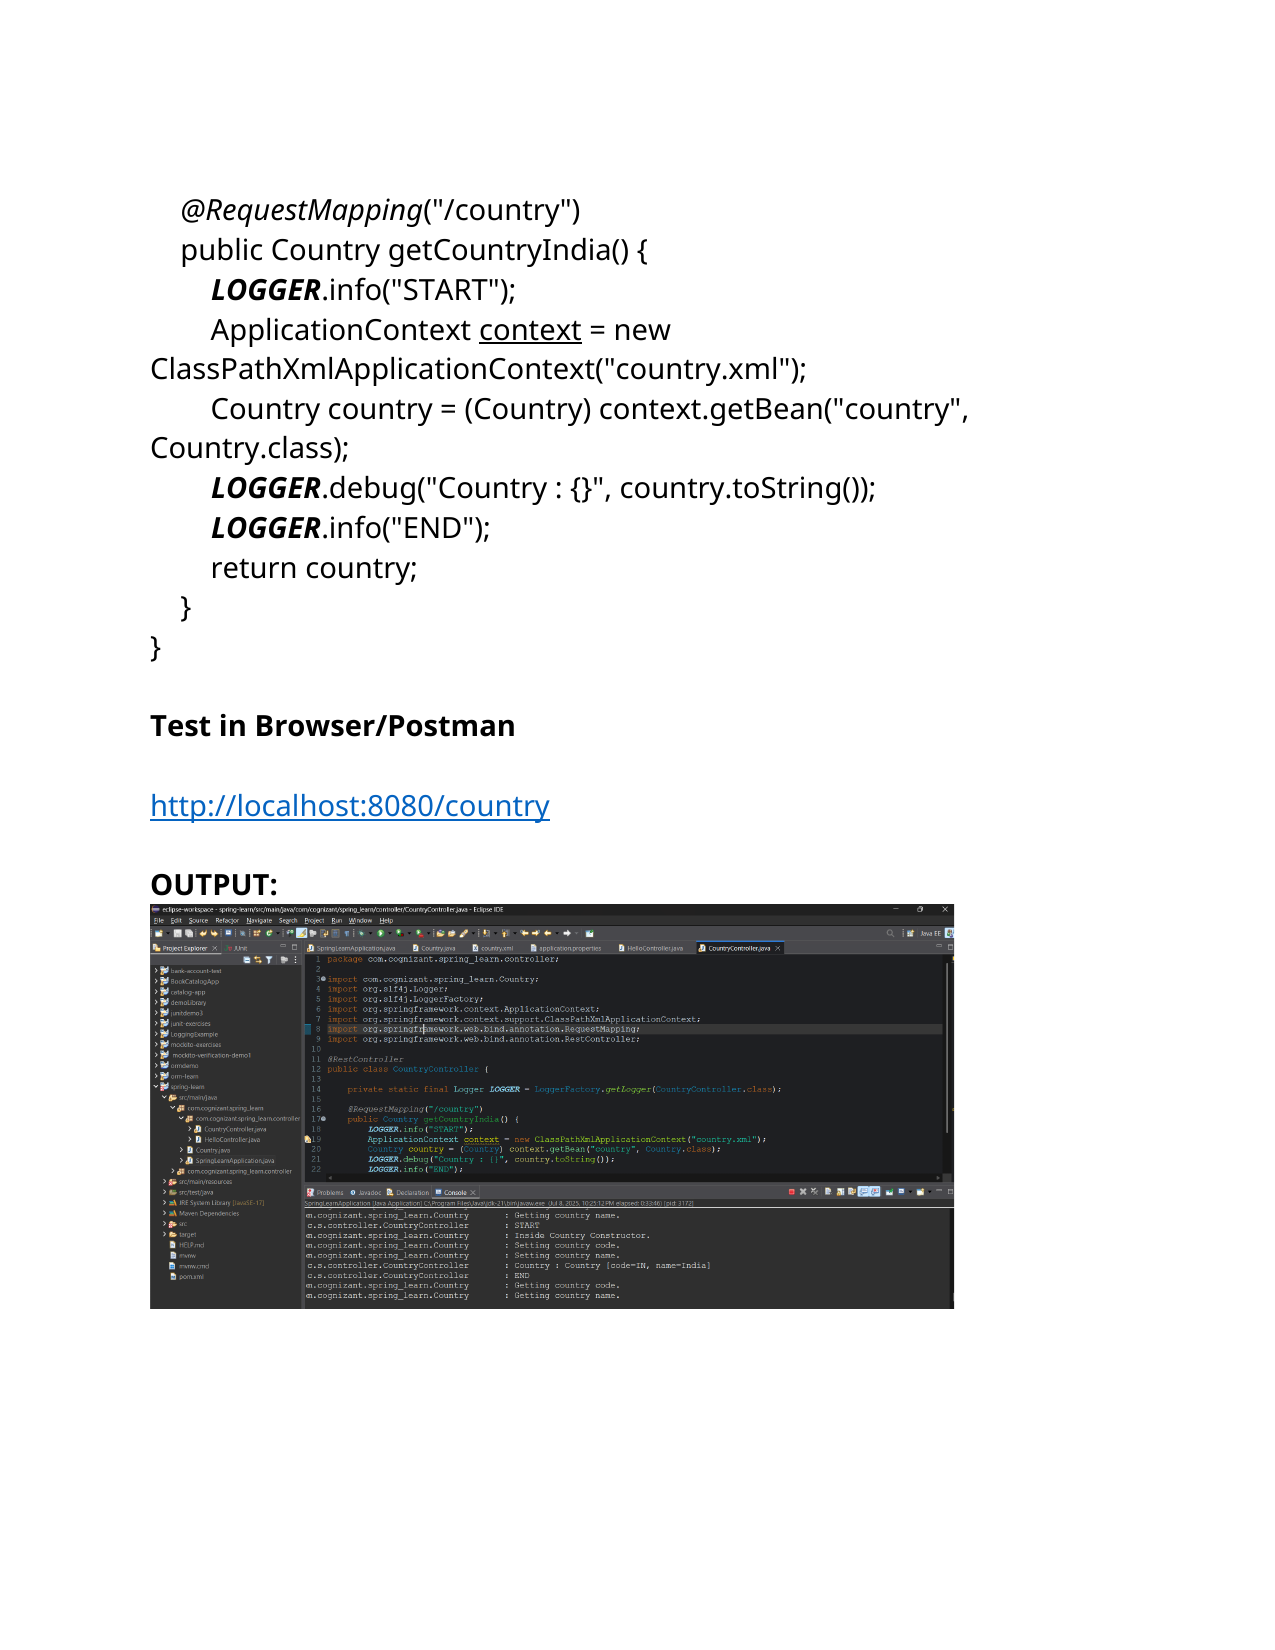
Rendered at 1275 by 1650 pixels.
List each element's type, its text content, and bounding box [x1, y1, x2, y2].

text Test in Browser/Postman [150, 706, 1125, 745]
text } [150, 626, 1125, 666]
text return country; [150, 547, 1125, 587]
text LOGGER.info("END"); [150, 507, 1125, 547]
picture [150, 904, 955, 1309]
text public Country getCountryIndia() { [150, 229, 1125, 269]
text ApplicationContext context = new ClassPathXmlApplicationContext("country.xml"); [150, 309, 1125, 388]
text OUTPUT: [150, 864, 1125, 904]
text } [150, 587, 1125, 626]
text @RequestMapping("/country") [150, 190, 1125, 229]
text LOGGER.debug("Country : {}", country.toString()); [150, 467, 1125, 507]
text Country country = (Country) context.getBean("country", Country.class); [150, 388, 1125, 467]
text LOGGER.info("START"); [150, 269, 1125, 309]
text http://localhost:8080/country [150, 785, 1125, 825]
